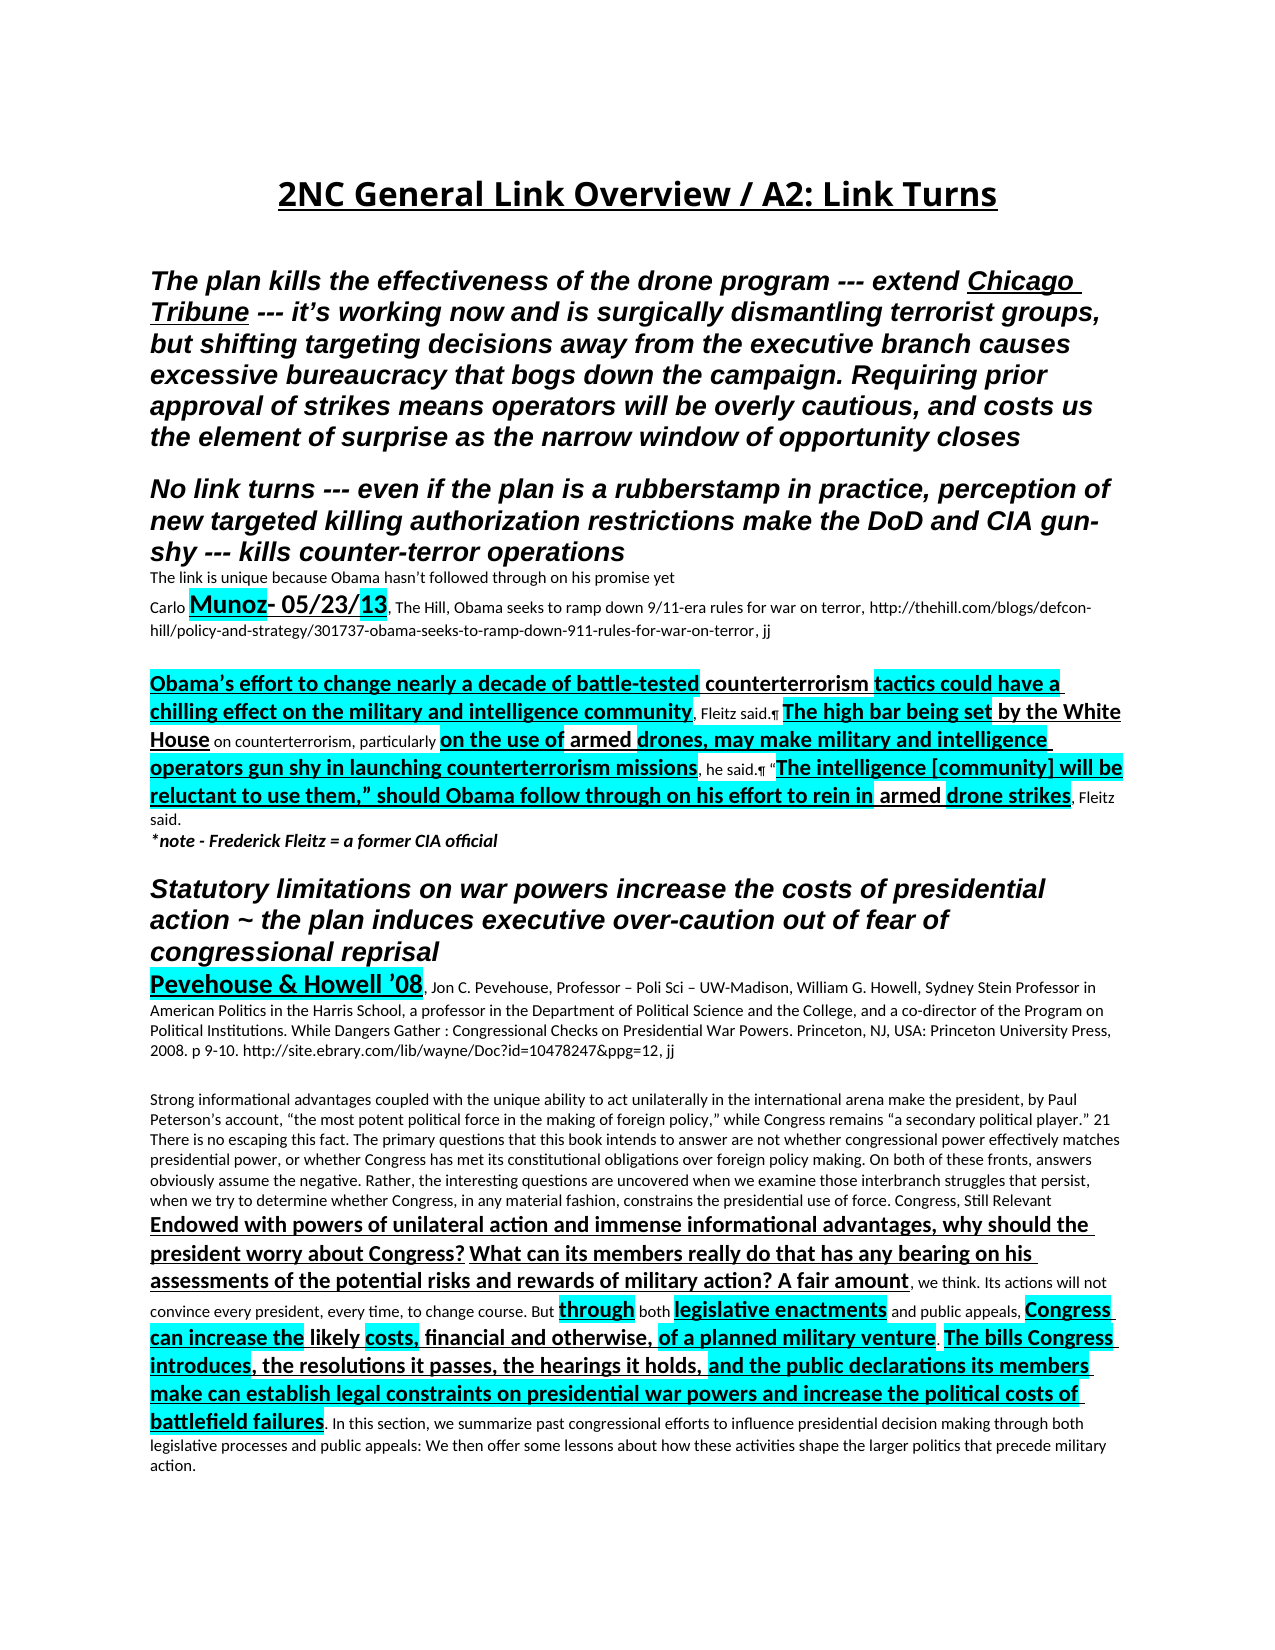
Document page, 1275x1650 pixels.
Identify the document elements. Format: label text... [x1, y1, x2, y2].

text 2NC General Link Overview / A2: Link Turns [150, 171, 1125, 216]
text *note - Frederick Fleitz = a former CIA official [150, 829, 1125, 852]
text Carlo Munoz- 05/23/13, The Hill, Obama seeks to ramp down 9/11-era rules for war on terror, http://thehill.com/blogs/defcon-hill/policy-and-strategy/301737-obama-seeks-to-ramp-down-911-rules-for-war-on-terror, jj [150, 587, 1125, 641]
text Statutory limitations on war powers increase the costs of presidential action ~ the plan induces executive over-caution out of fear of congressional reprisal [150, 873, 1125, 967]
text Pevehouse & Howell ’08, Jon C. Pevehouse, Professor – Poli Sci – UW-Madison, William G. Howell, Sydney Stein Professor in American Politics in the Harris School, a professor in the Department of Political Science and the College, and a co-director of the Program on Political Institutions. While Dangers Gather : Congressional Checks on Presidential War Powers. Princeton, NJ, USA: Princeton University Press, 2008. p 9-10. http://site.ebrary.com/lib/wayne/Doc?id=10478247&ppg=12, jj [150, 967, 1125, 1061]
text Strong informational advantages coupled with the unique ability to act unilaterally in the international arena make the president, by Paul Peterson’s account, “the most potent political force in the making of foreign policy,” while Congress remains “a secondary political player.” 21 There is no escaping this fact. The primary questions that this book intends to answer are not whether congressional power effectively matches presidential power, or whether Congress has met its constitutional obligations over foreign policy making. On both of these fronts, answers obviously assume the negative. Rather, the interesting questions are uncovered when we examine those interbranch struggles that persist, when we try to determine whether Congress, in any material fashion, constrains the presidential use of force. Congress, Still Relevant Endowed with powers of unilateral action and immense informational advantages, why should the president worry about Congress? What can its members really do that has any bearing on his assessments of the potential risks and rewards of military action? A fair amount, we think. Its actions will not convince every president, every time, to change course. But through both legislative enactments and public appeals, Congress can increase the likely costs, financial and otherwise, of a planned military venture. The bills Congress introduces, the resolutions it passes, the hearings it holds, and the public declarations its members make can establish legal constraints on presidential war powers and increase the political costs of battlefield failures. In this section, we summarize past congressional efforts to influence presidential decision making through both legislative processes and public appeals: We then offer some lessons about how these activities shape the larger politics that precede military action. [150, 1089, 1125, 1475]
text The plan kills the effectiveness of the drone program --- extend Chicago Tribune --- it’s working now and is surgically dismantling terrorist groups, but shifting targeting decisions away from the executive branch causes excessive bureaucracy that bogs down the campaign. Requiring prior approval of strikes means operators will be overly cautious, and costs us the element of surprise as the narrow window of opportunity closes [150, 265, 1125, 453]
text Obama’s effort to change nearly a decade of battle-tested counterterrorism tactics could have a chilling effect on the military and intelligence community, Fleitz said.¶ The high bar being set by the White House on counterterrorism, particularly on the use of armed drones, may make military and intelligence operators gun shy in launching counterterrorism missions, he said.¶ “The intelligence [community] will be reluctant to use them,” should Obama follow through on his effort to rein in armed drone strikes, Fleitz said. [150, 669, 1125, 829]
text The link is unique because Obama hasn’t followed through on his promise yet [150, 567, 1125, 587]
text No link turns --- even if the plan is a rubberstamp in practice, perception of new targeted killing authorization restrictions make the DoD and CIA gun-shy --- kills counter-terror operations [150, 473, 1125, 567]
